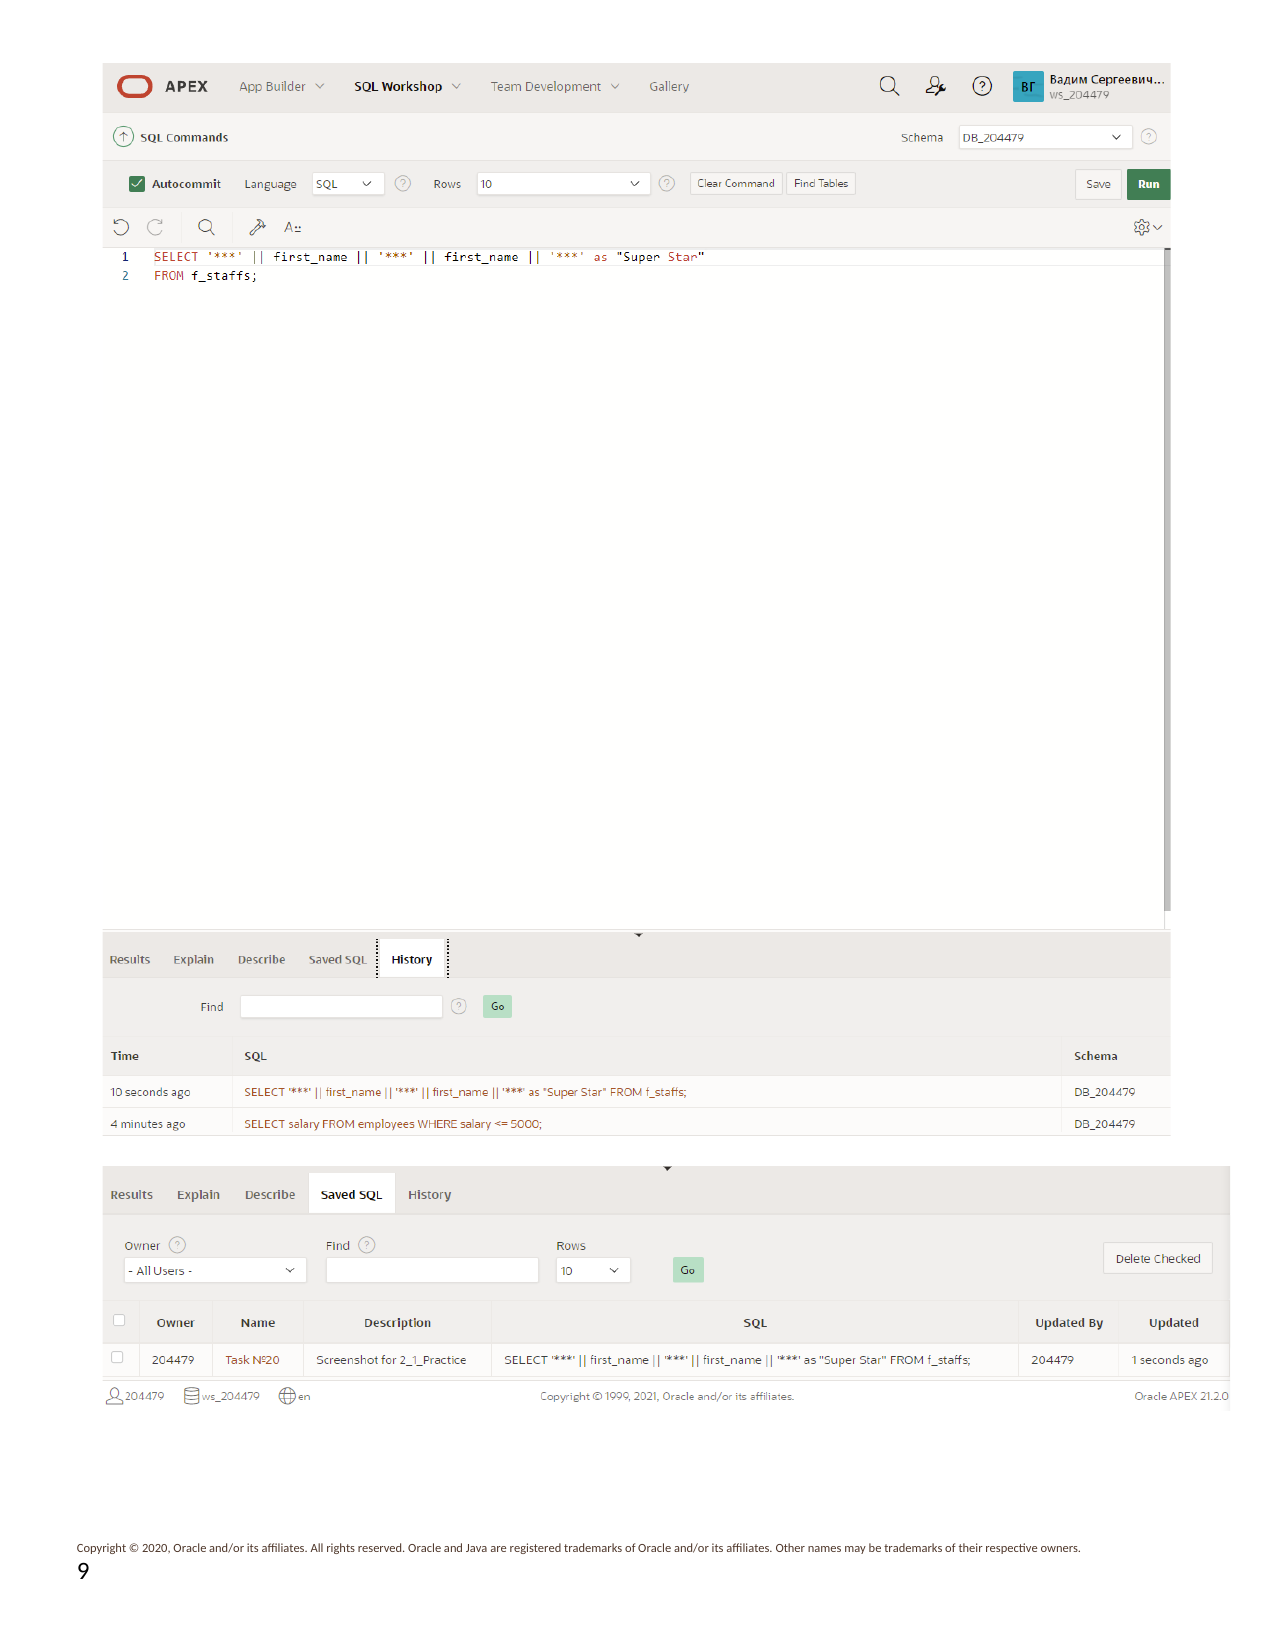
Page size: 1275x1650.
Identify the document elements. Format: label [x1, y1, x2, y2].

picture [102, 63, 1171, 1138]
picture [102, 1166, 1231, 1411]
